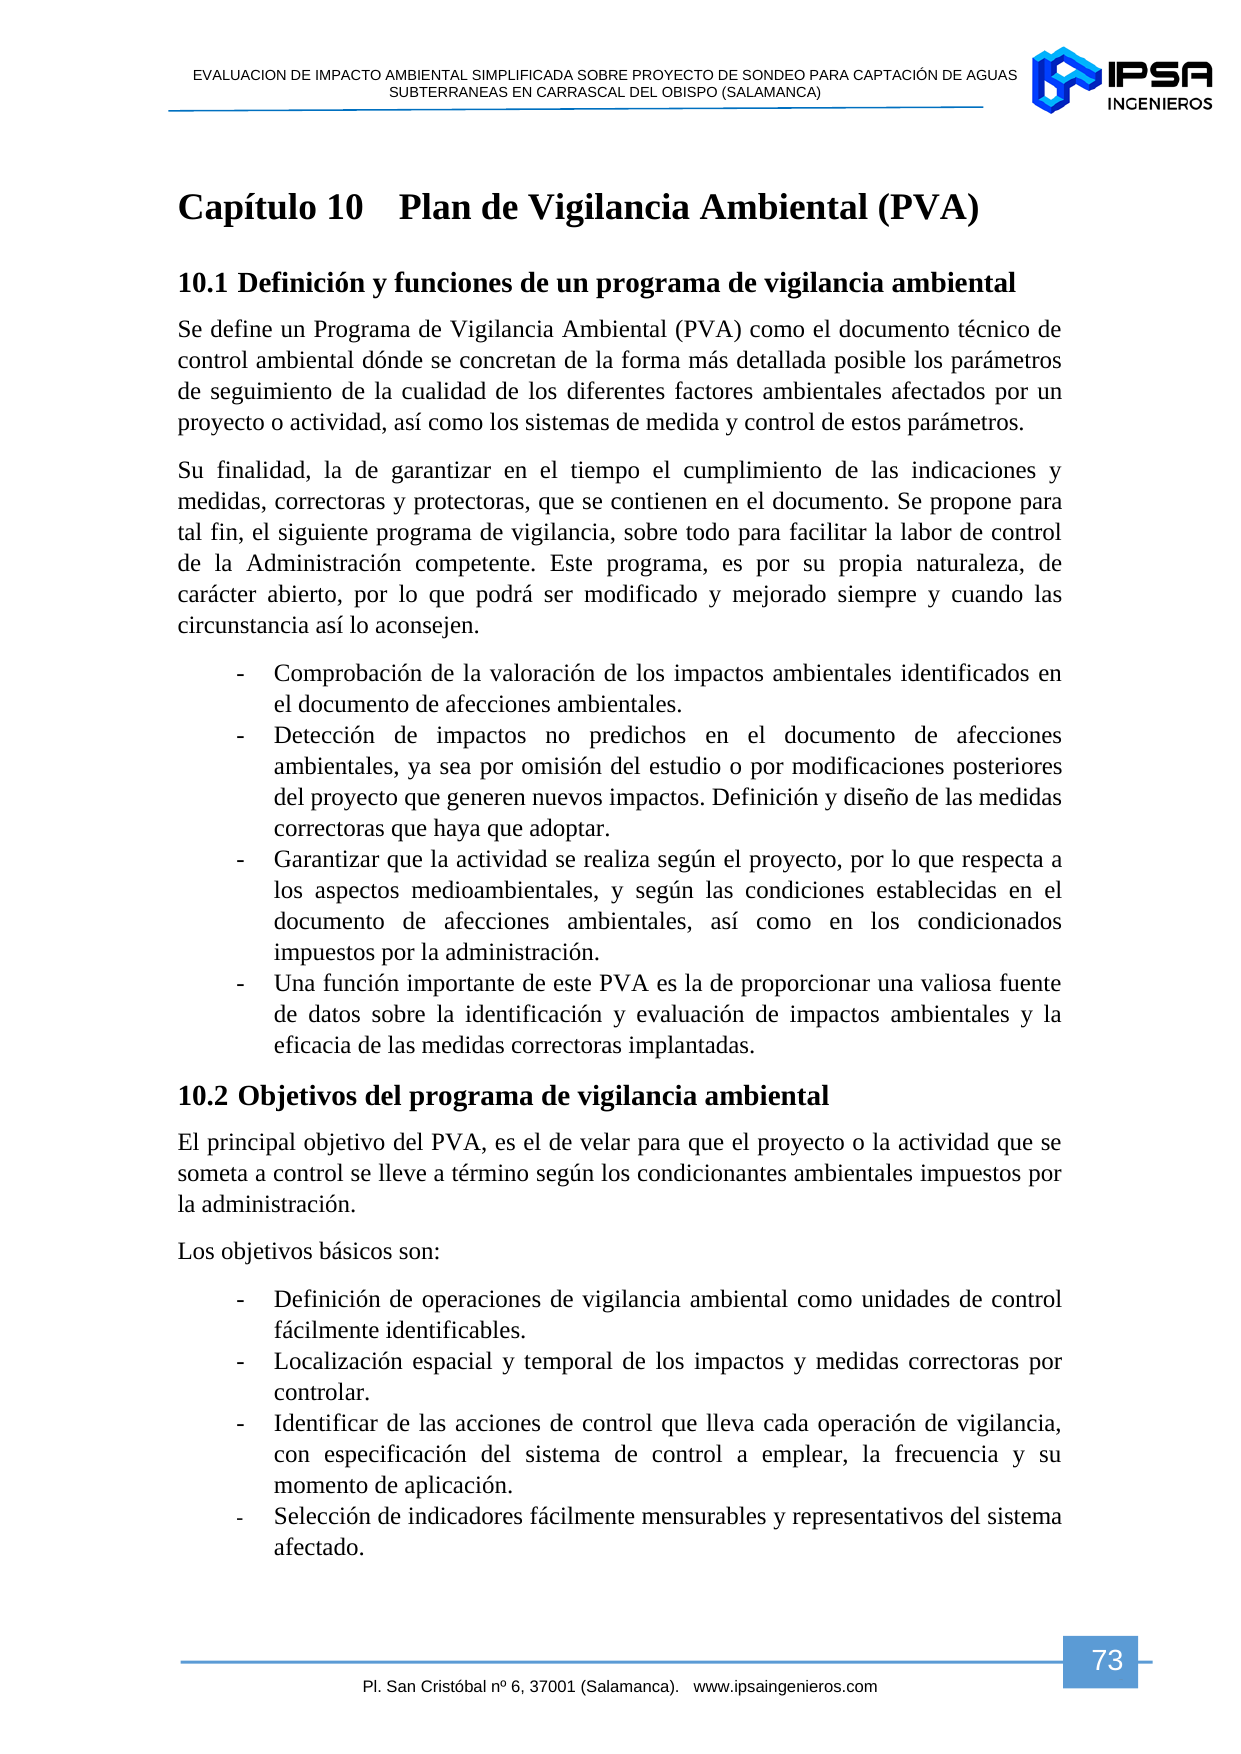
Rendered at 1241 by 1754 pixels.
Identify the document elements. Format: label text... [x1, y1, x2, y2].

text Los objetivos básicos son: [177, 1236, 1063, 1265]
list Una función importante de este PVA es la de proporcionar una valiosa fuente de datos sobre la identificación y evaluación de impactos ambientales y la eficacia de las medidas correctoras implantadas. [236, 968, 1063, 1059]
subtitle Definición y funciones de un programa de vigilancia ambiental [177, 265, 1063, 299]
picture [1024, 36, 1218, 115]
list Identificar de las acciones de control que lleva cada operación de vigilancia, con especificación del sistema de control a emplear, la frecuencia y su momento de aplicación. [236, 1408, 1063, 1499]
text El principal objetivo del PVA, es el de velar para que el proyecto o la actividad que se someta a control se lleve a término según los condicionantes ambientales impuestos por la administración. [177, 1127, 1063, 1217]
list Definición de operaciones de vigilancia ambiental como unidades de control fácilmente identificables. [236, 1284, 1063, 1344]
subtitle Plan de Vigilancia Ambiental (PVA) [177, 184, 1063, 227]
list Garantizar que la actividad se realiza según el proyecto, por lo que respecta a los aspectos medioambientales, y según las condiciones establecidas en el documento de afecciones ambientales, así como en los condicionados impuestos por la administración. [236, 844, 1063, 966]
list Localización espacial y temporal de los impactos y medidas correctoras por controlar. [236, 1346, 1063, 1406]
text Se define un Programa de Vigilancia Ambiental (PVA) como el documento técnico de control ambiental dónde se concretan de la forma más detallada posible los parámetros de seguimiento de la cualidad de los diferentes factores ambientales afectados por un proyecto o actividad, así como los sistemas de medida y control de estos parámetros. [177, 314, 1063, 436]
list Selección de indicadores fácilmente mensurables y representativos del sistema afectado. [236, 1501, 1063, 1561]
list Comprobación de la valoración de los impactos ambientales identificados en el documento de afecciones ambientales. [236, 658, 1063, 718]
subtitle Objetivos del programa de vigilancia ambiental [177, 1078, 1063, 1112]
list Detección de impactos no predichos en el documento de afecciones ambientales, ya sea por omisión del estudio o por modificaciones posteriores del proyecto que generen nuevos impactos. Definición y diseño de las medidas correctoras que haya que adoptar. [236, 720, 1063, 842]
text Su finalidad, la de garantizar en el tiempo el cumplimiento de las indicaciones y medidas, correctoras y protectoras, que se contienen en el documento. Se propone para tal fin, el siguiente programa de vigilancia, sobre todo para facilitar la labor de control de la Administración competente. Este programa, es por su propia naturaleza, de carácter abierto, por lo que podrá ser modificado y mejorado siempre y cuando las circunstancia así lo aconsejen. [177, 455, 1063, 639]
